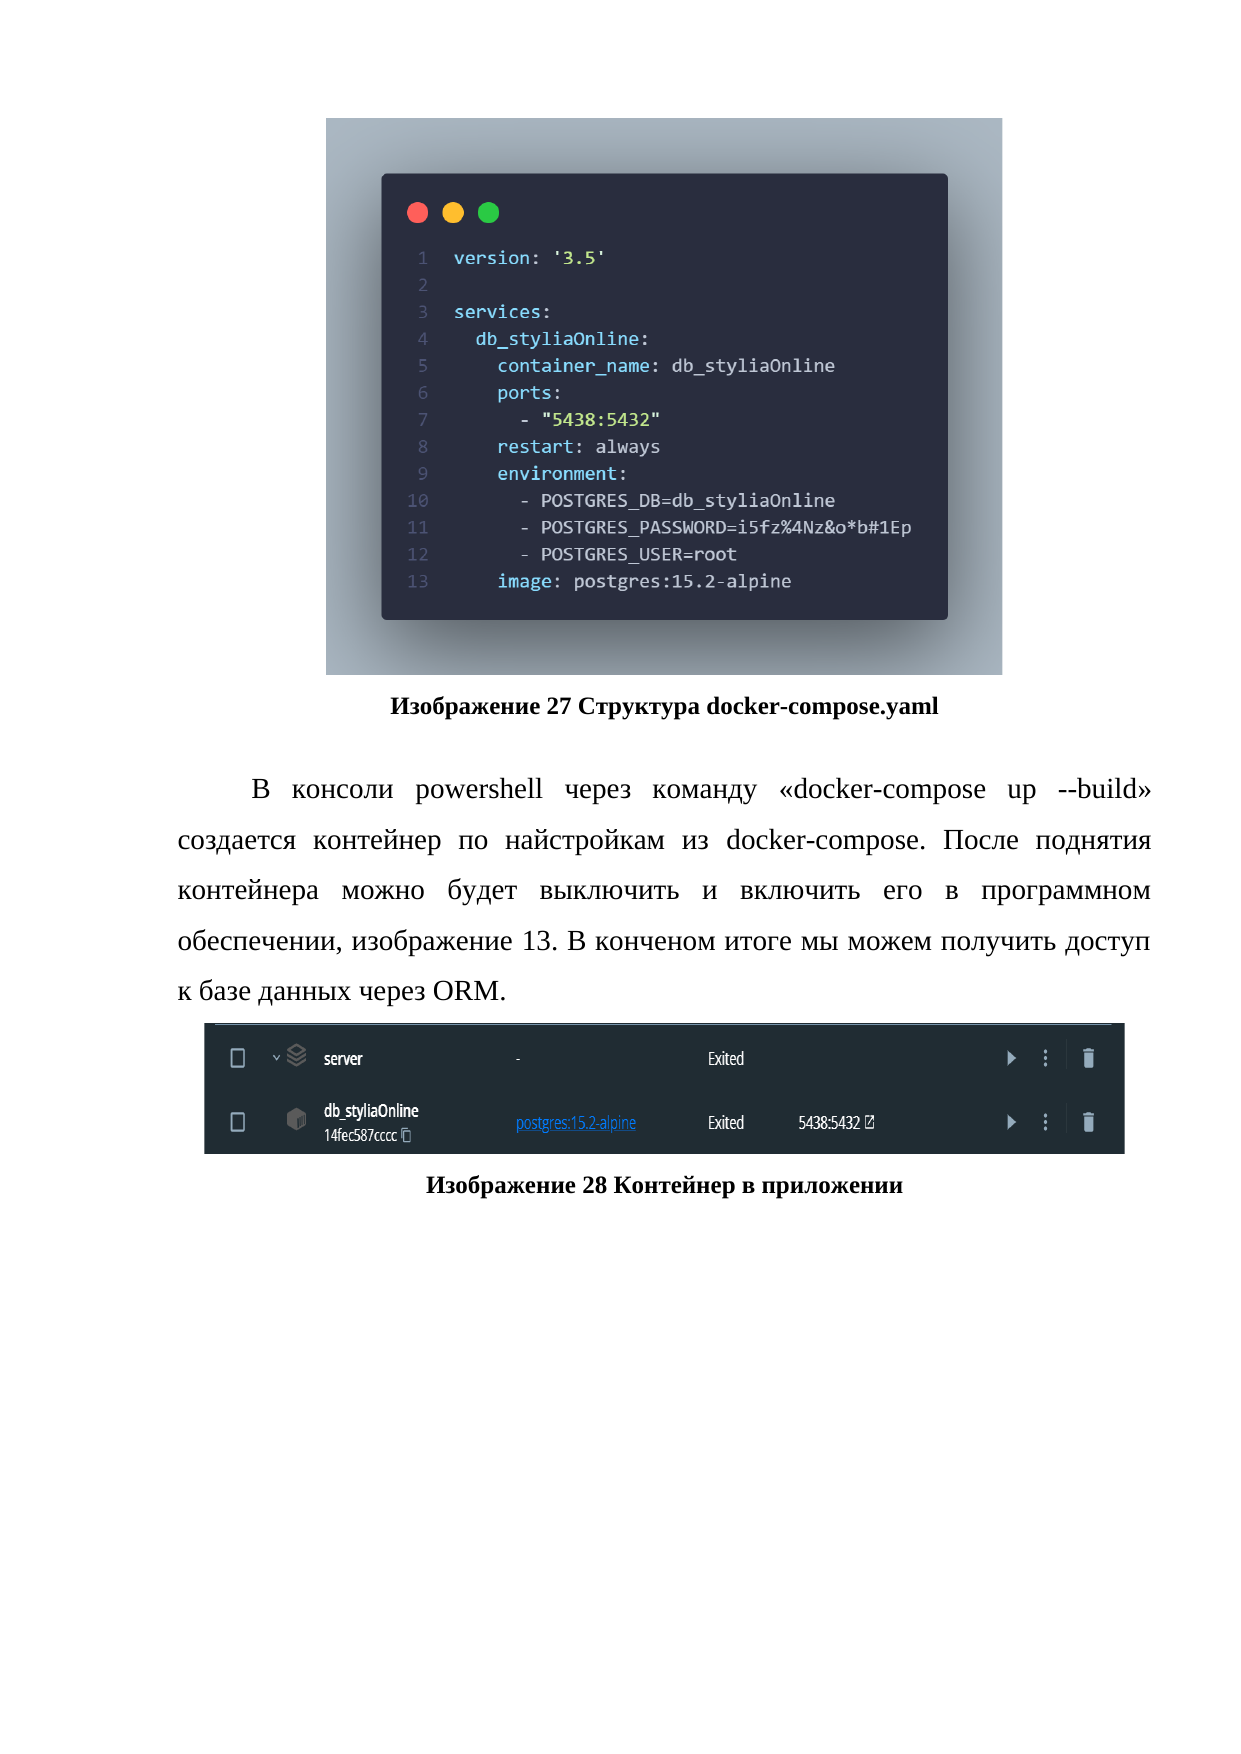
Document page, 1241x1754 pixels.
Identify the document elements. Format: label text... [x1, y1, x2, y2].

picture [326, 118, 1003, 675]
picture [204, 1023, 1125, 1154]
text Изображение 27 Структура docker-compose.yaml [177, 691, 1152, 720]
text Изображение 28 Контейнер в приложении [177, 1170, 1152, 1199]
text В консоли powershell через команду «docker-compose up --build» создается контейнер по найстройкам из docker-compose. После поднятия контейнера можно будет выключить и включить его в программном обеспечении, изображение 13. В конченом итоге мы можем получить доступ к базе данных через ORM. [177, 772, 1152, 1006]
